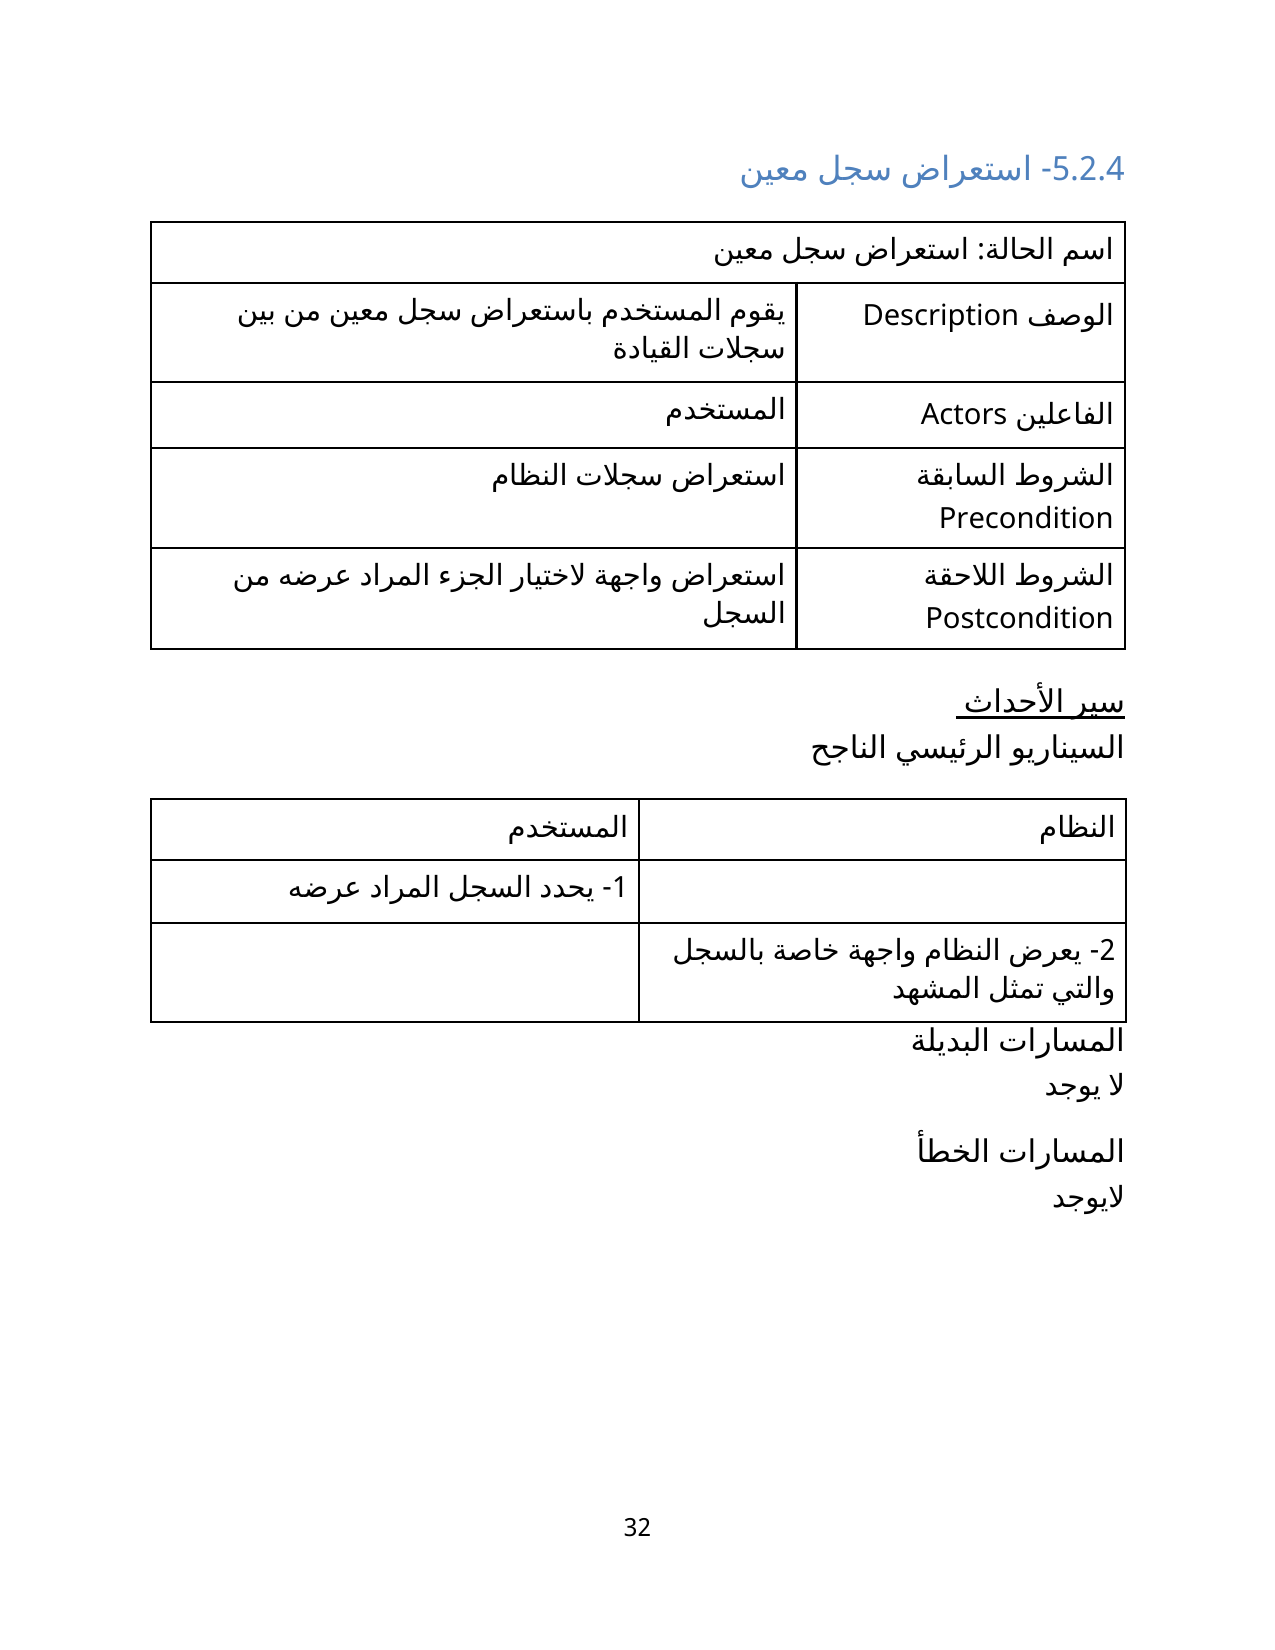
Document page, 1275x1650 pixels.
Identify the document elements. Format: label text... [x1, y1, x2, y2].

table_cell [152, 924, 638, 1021]
text سير الأحداث [150, 684, 1125, 725]
table_cell الوصف Description [798, 284, 1124, 381]
table_header اسم الحالة: استعراض سجل معين [152, 223, 1124, 282]
text المسارات البديلة [150, 1023, 1125, 1064]
subtitle 5.2.4- استعراض سجل معين [150, 150, 1125, 193]
table_cell استعراض سجلات النظام [152, 449, 795, 547]
table_header المستخدم [152, 800, 638, 859]
text لايوجد [150, 1181, 1125, 1219]
table_header النظام [640, 800, 1125, 859]
table_cell المستخدم [152, 383, 795, 447]
text لا يوجد [150, 1070, 1125, 1108]
table_cell استعراض واجهة لاختيار الجزء المراد عرضه من السجل [152, 549, 795, 648]
table_cell الشروط السابقة Precondition [798, 449, 1124, 547]
text المسارات الخطأ [150, 1134, 1125, 1175]
text السيناريو الرئيسي الناجح [150, 731, 1125, 771]
table_cell 1- يحدد السجل المراد عرضه [152, 861, 638, 922]
table_cell [640, 861, 1125, 922]
table_cell الشروط اللاحقة Postcondition [798, 549, 1124, 648]
table_cell الفاعلين Actors [798, 383, 1124, 447]
table_cell يقوم المستخدم باستعراض سجل معين من بين سجلات القيادة [152, 284, 795, 381]
table_cell 2- يعرض النظام واجهة خاصة بالسجل والتي تمثل المشهد [640, 924, 1125, 1021]
